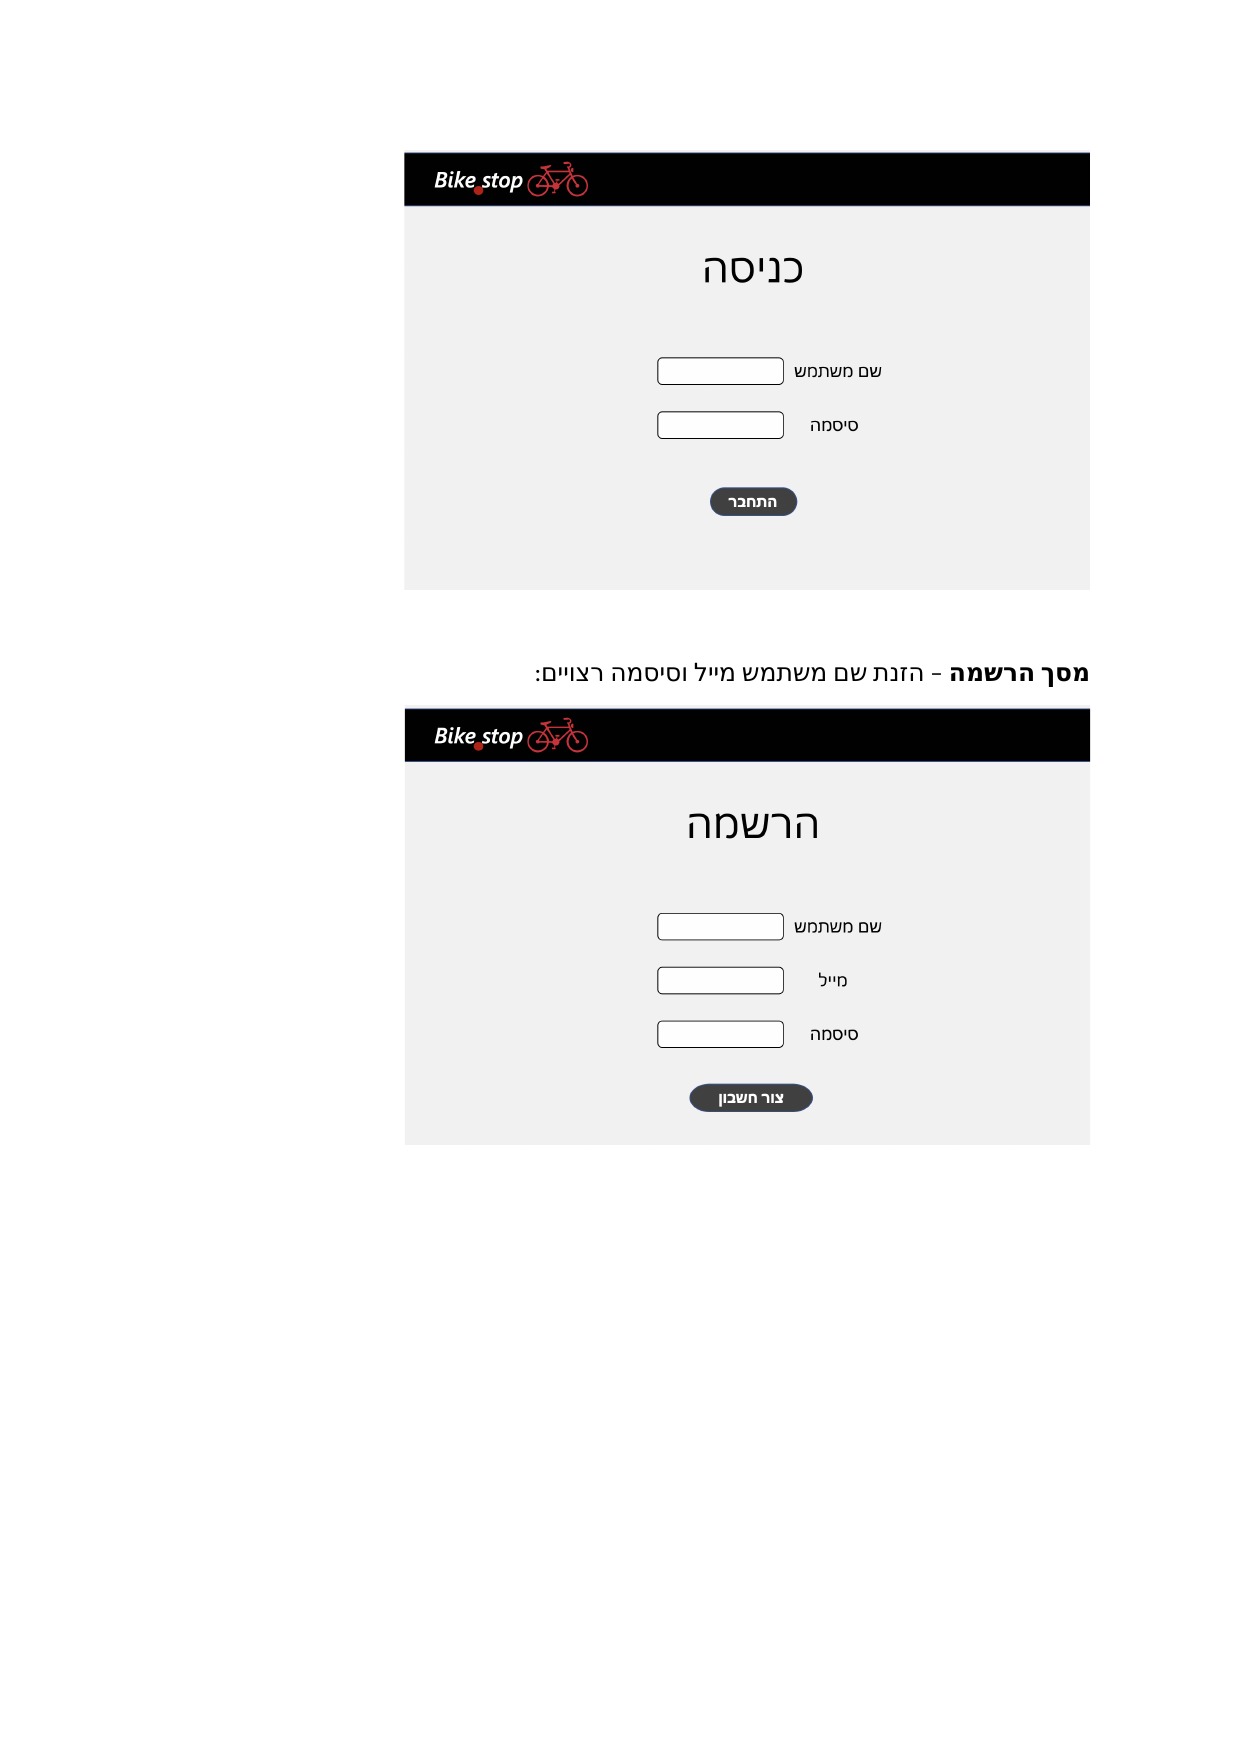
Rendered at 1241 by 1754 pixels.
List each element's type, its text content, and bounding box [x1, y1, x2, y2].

text מסך הרשמה – הזנת שם משתמש מייל וסיסמה רצויים: [262, 657, 1090, 687]
picture [404, 705, 1091, 1145]
picture [404, 150, 1090, 590]
